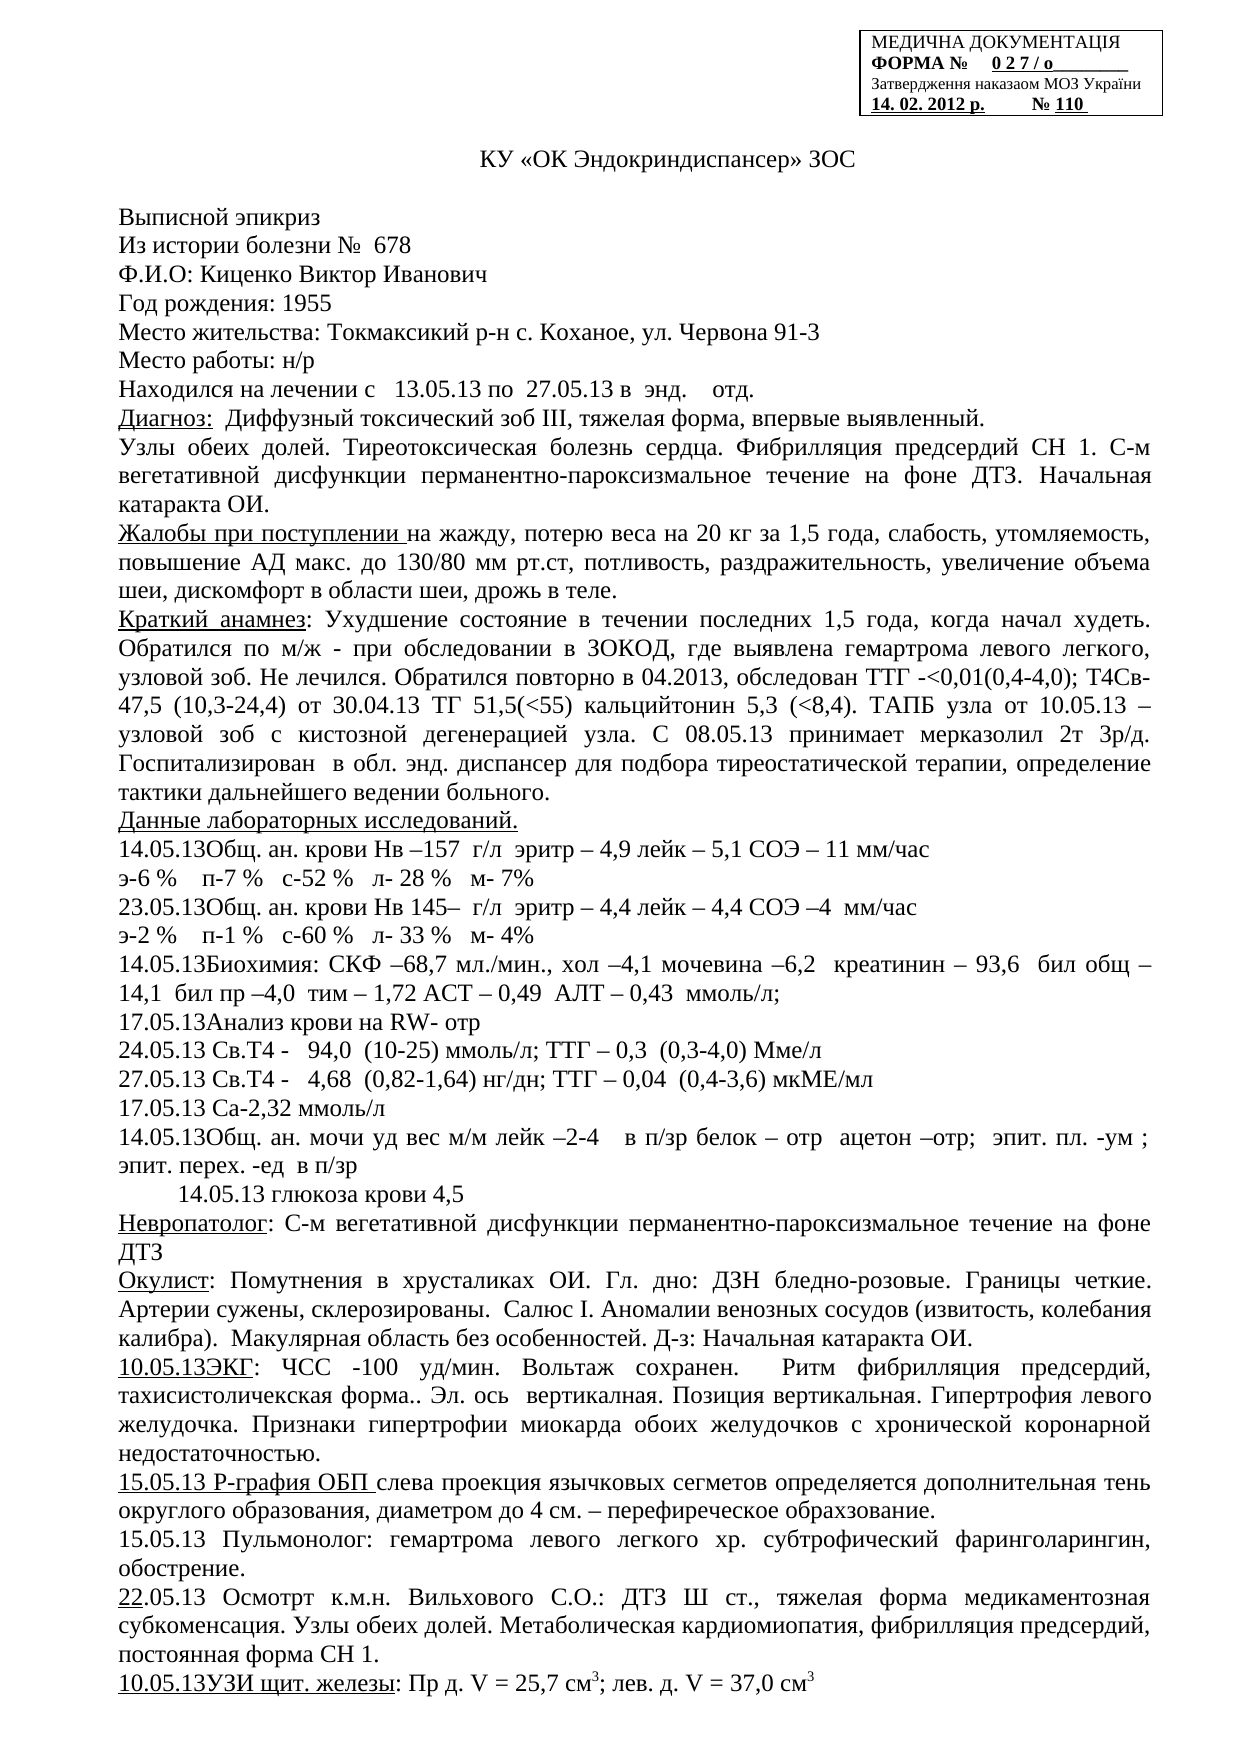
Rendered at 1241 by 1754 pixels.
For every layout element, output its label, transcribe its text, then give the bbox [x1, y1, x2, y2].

text 10.05.13УЗИ щит. железы: Пр д. V = 25,7 см3; лев. д. V = 37,0 см3 [118, 1668, 1152, 1697]
text 10.05.13ЭКГ: ЧСС -100 уд/мин. Вольтаж сохранен. Ритм фибрилляция предсердий, тахисистоличекская форма.. Эл. ось вертикалная. Позиция вертикальная. Гипертрофия левого желудочка. Признаки гипертрофии миокарда обоих желудочков с хронической коронарной недостаточностью. [118, 1352, 1152, 1467]
text 15.05.13 Р-графия ОБП слева проекция язычковых сегметов определяется дополнительная тень округлого образования, диаметром до 4 см. – перефиреческое обрахзование. [118, 1467, 1152, 1524]
text Место жительства: Токмаксикий р-н с. Коханое, ул. Червона 91-3 [118, 317, 1152, 346]
text 14.05.13Биохимия: СКФ –68,7 мл./мин., хол –4,1 мочевина –6,2 креатинин – 93,6 бил общ –14,1 бил пр –4,0 тим – 1,72 АСТ – 0,49 АЛТ – 0,43 ммоль/л; [118, 949, 1152, 1007]
subtitle 14.05.13Общ. ан. мочи уд вес м/м лейк –2-4 в п/зр белок – отр ацетон –отр; эпит. пл. -ум ; эпит. перех. -ед в п/зр [118, 1122, 1152, 1179]
text 15.05.13 Пульмонолог: гемартрома левого легкого хр. субтрофический фаринголарингин, обострение. [118, 1524, 1152, 1582]
text Данные лабораторных исследований. [118, 806, 1152, 834]
subtitle КУ «ОК Эндокриндиспансер» ЗОС [177, 144, 1158, 173]
text Место работы: н/р [118, 346, 1152, 374]
subtitle Ф.И.О: Киценко Виктор Иванович [118, 259, 1152, 288]
text 17.05.13Анализ крови на RW- отр [118, 1007, 1152, 1036]
text 22.05.13 Осмотрт к.м.н. Вильхового С.О.: ДТЗ Ш ст., тяжелая форма медикаментозная субкоменсация. Узлы обеих долей. Метаболическая кардиомиопатия, фибрилляция предсердий, постоянная форма СН 1. [118, 1582, 1152, 1668]
subtitle Из истории болезни № 678 [118, 231, 1152, 259]
text 24.05.13 Св.Т4 - 94,0 (10-25) ммоль/л; ТТГ – 0,3 (0,3-4,0) Мме/л [118, 1036, 1152, 1064]
text Окулист: Помутнения в хрусталиках ОИ. Гл. дно: ДЗН бледно-розовые. Границы четкие. Артерии сужены, склерозированы. Салюс I. Аномалии венозных сосудов (извитость, колебания калибра). Макулярная область без особенностей. Д-з: Начальная катаракта ОИ. [118, 1266, 1152, 1352]
text 14.05.13 глюкоза крови 4,5 [177, 1179, 1152, 1208]
subtitle Выписной эпикриз [118, 202, 1158, 231]
text Находился на лечении с 13.05.13 по 27.05.13 в энд. отд. [118, 374, 1152, 403]
text э-6 % п-7 % с-52 % л- 28 % м- 7% [118, 863, 1152, 892]
text Диагноз: Диффузный токсический зоб III, тяжелая форма, впервые выявленный. [118, 403, 1152, 432]
text 17.05.13 Са-2,32 ммоль/л [118, 1093, 1152, 1122]
text Краткий анамнез: Ухудшение состояние в течении последних 1,5 года, когда начал худеть. Обратился по м/ж - при обследовании в ЗОКОД, где выявлена гемартрома левого легкого, узловой зоб. Не лечился. Обратился повторно в 04.2013, обследован ТТГ -<0,01(0,4-4,0); Т4Св-47,5 (10,3-24,4) от 30.04.13 ТГ 51,5(<55) кальцийтонин 5,3 (<8,4). ТАПБ узла от 10.05.13 – узловой зоб с кистозной дегенерацией узла. С 08.05.13 принимает мерказолил 2т 3р/д. Госпитализирован в обл. энд. диспансер для подбора тиреостатической терапии, определение тактики дальнейшего ведении больного. [118, 604, 1152, 806]
text Невропатолог: С-м вегетативной дисфункции перманентно-пароксизмальное течение на фоне ДТЗ [118, 1208, 1152, 1266]
text 14.05.13Общ. ан. крови Нв –157 г/л эритр – 4,9 лейк – 5,1 СОЭ – 11 мм/час [118, 834, 1152, 863]
text Жалобы при поступлении на жажду, потерю веса на 20 кг за 1,5 года, слабость, утомляемость, повышение АД макс. до 130/80 мм рт.ст, потливость, раздражительность, увеличение объема шеи, дискомфорт в области шеи, дрожь в теле. [118, 518, 1152, 604]
text э-2 % п-1 % с-60 % л- 33 % м- 4% [118, 921, 1152, 949]
text Год рождения: 1955 [118, 288, 1152, 317]
text 27.05.13 Св.Т4 - 4,68 (0,82-1,64) нг/дн; ТТГ – 0,04 (0,4-3,6) мкМЕ/мл [118, 1064, 1152, 1093]
text 23.05.13Общ. ан. крови Нв 145– г/л эритр – 4,4 лейк – 4,4 СОЭ –4 мм/час [118, 892, 1152, 921]
text Узлы обеих долей. Тиреотоксическая болезнь сердца. Фибрилляция предсердий СН 1. С-м вегетативной дисфункции перманентно-пароксизмальное течение на фоне ДТЗ. Начальная катаракта ОИ. [118, 432, 1152, 518]
